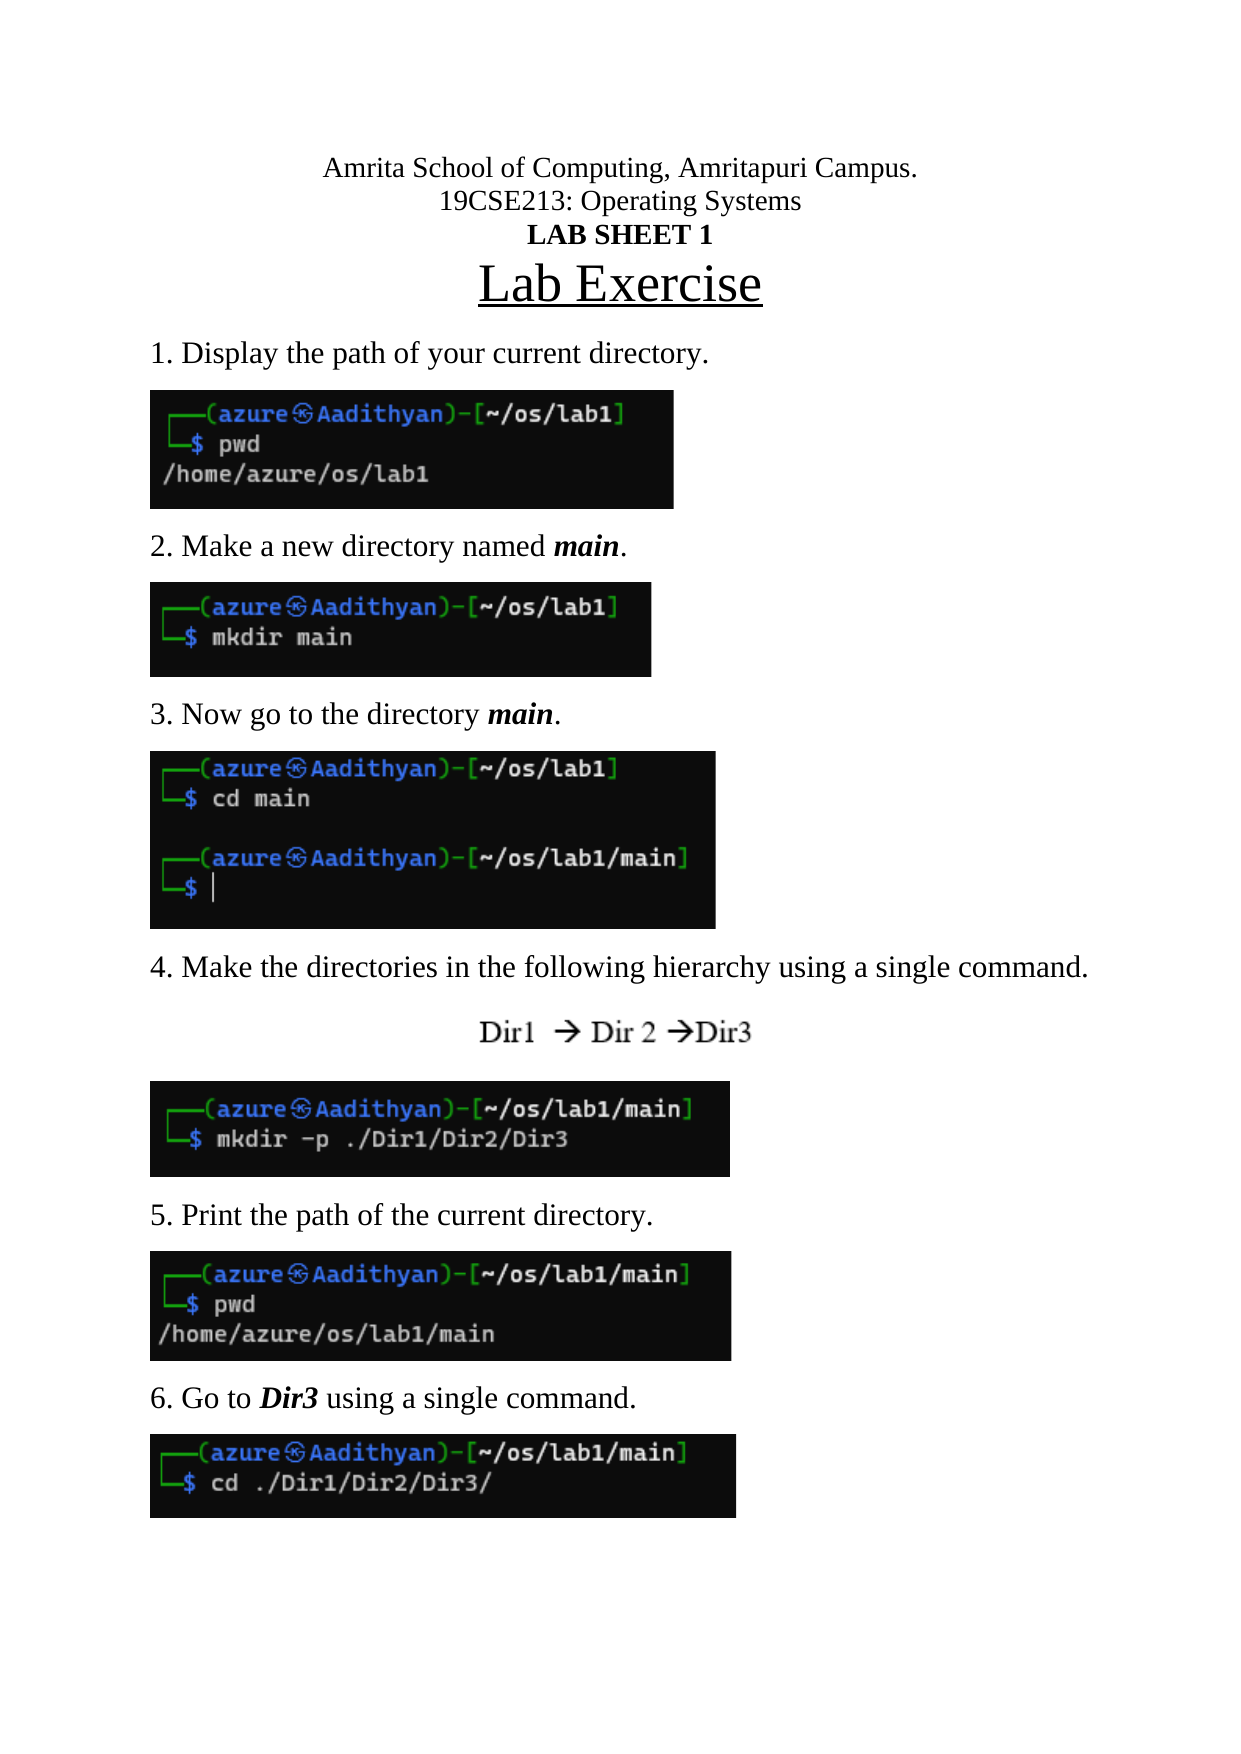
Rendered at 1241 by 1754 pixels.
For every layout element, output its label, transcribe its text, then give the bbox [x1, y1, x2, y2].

picture [150, 1251, 732, 1361]
text 1. Display the path of your current directory. [150, 334, 1090, 370]
picture [150, 1434, 737, 1518]
picture [474, 1003, 766, 1063]
text 2. Make a new directory named main. [150, 527, 1090, 563]
picture [150, 390, 674, 509]
text 6. Go to Dir3 using a single command. [150, 1379, 1090, 1415]
text 3. Now go to the directory main. [150, 696, 1090, 731]
picture [150, 582, 652, 677]
text 4. Make the directories in the following hierarchy using a single command. [150, 948, 1090, 984]
picture [150, 751, 716, 929]
text Lab Exercise [150, 251, 1090, 313]
text 5. Print the path of the current directory. [150, 1196, 1090, 1232]
text LAB SHEET 1 [150, 217, 1090, 251]
picture [150, 1081, 730, 1177]
text 19CSE213: Operating Systems [150, 183, 1090, 217]
text Amrita School of Computing, Amritapuri Campus. [150, 150, 1090, 183]
